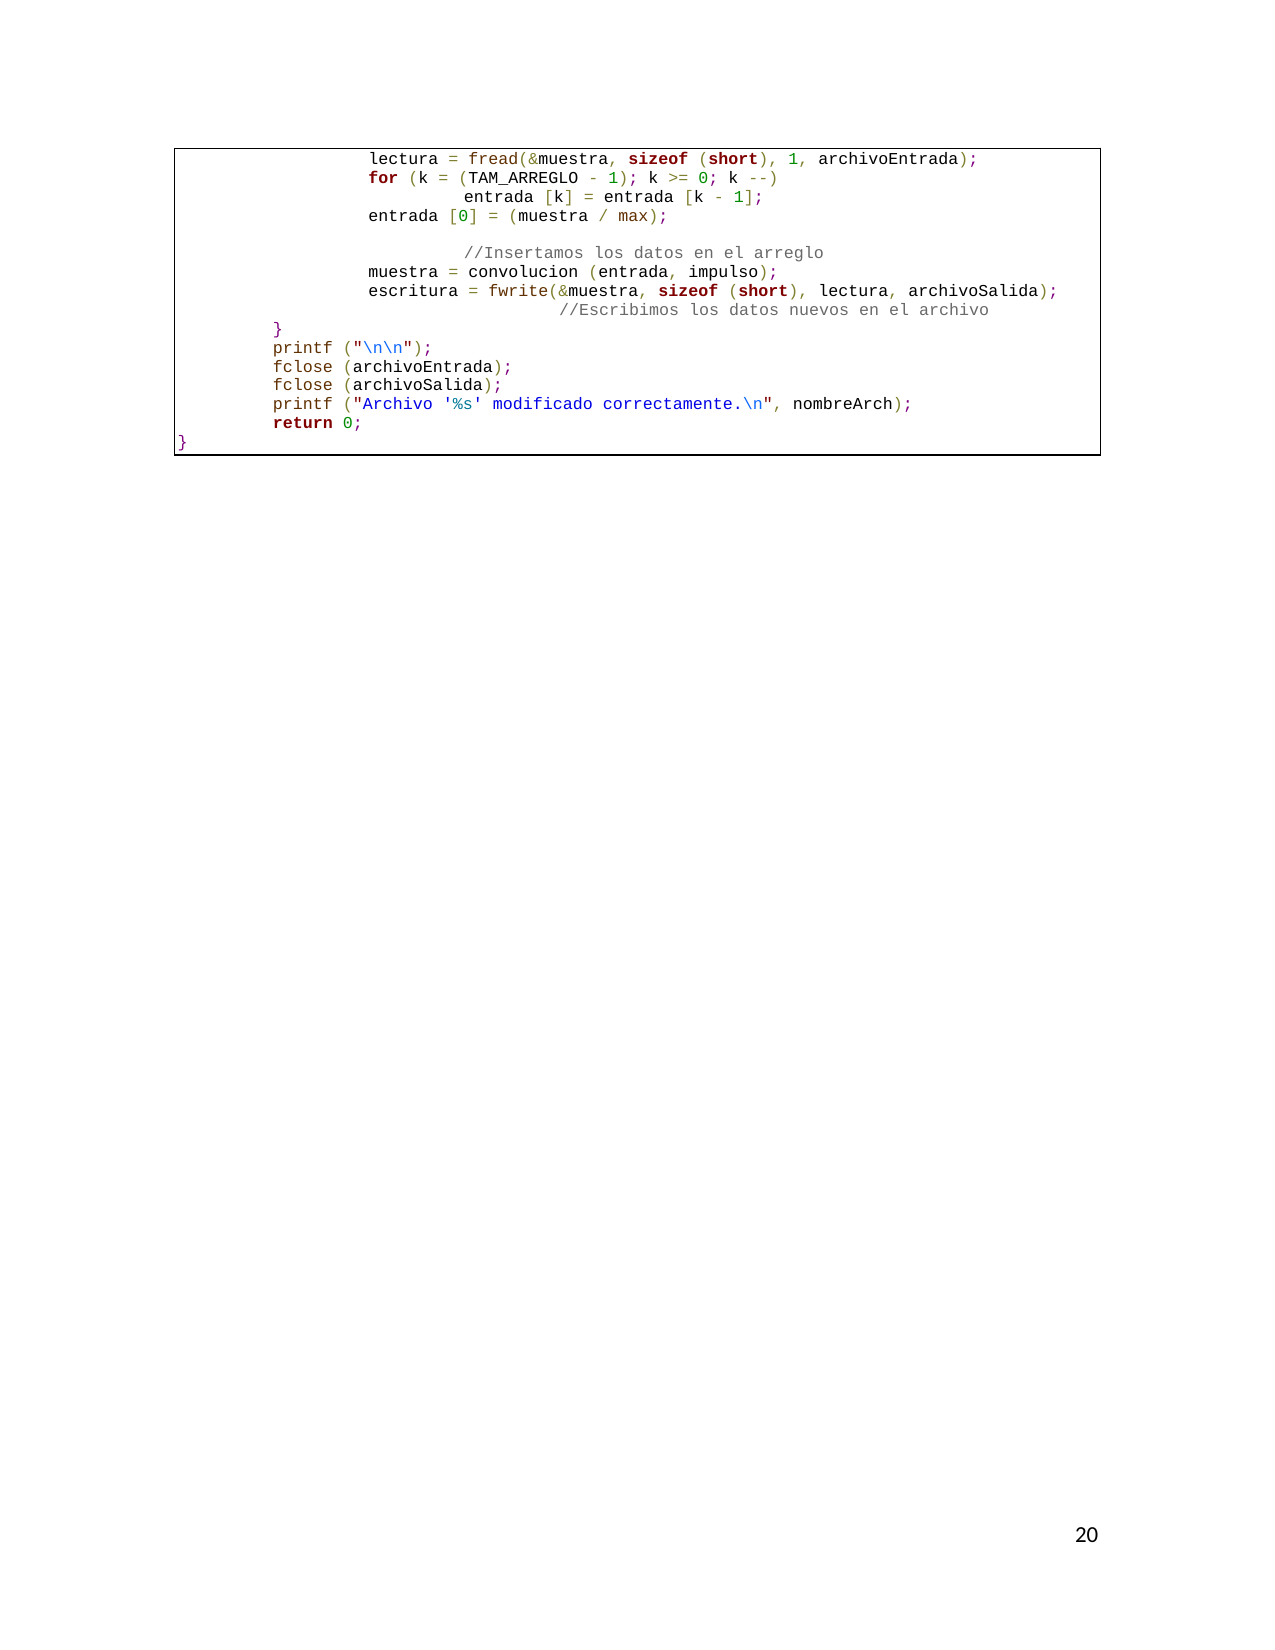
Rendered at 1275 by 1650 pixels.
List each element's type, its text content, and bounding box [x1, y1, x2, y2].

text fclose (archivoEntrada); [177, 358, 1098, 377]
text muestra = convolucion (entrada, impulso); [177, 264, 1098, 283]
text printf ("Archivo '%s' modificado correctamente.\n", nombreArch); [177, 396, 1098, 415]
text fclose (archivoSalida); [177, 377, 1098, 396]
text entrada [0] = (muestra / max); //Insertamos los datos en el arreglo [177, 207, 1098, 264]
text } [175, 430, 1100, 454]
text return 0; [177, 415, 1098, 430]
text entrada [k] = entrada [k - 1]; [177, 188, 1098, 207]
text lectura = fread(&muestra, sizeof (short), 1, archivoEntrada); [175, 149, 1100, 169]
text escritura = fwrite(&muestra, sizeof (short), lectura, archivoSalida); //Escribimos los datos nuevos en el archivo [177, 283, 1098, 320]
picture [453, 398, 462, 409]
text } [177, 320, 1098, 339]
text printf ("\n\n"); [177, 339, 1098, 358]
text for (k = (TAM_ARREGLO - 1); k >= 0; k --) [177, 169, 1098, 188]
